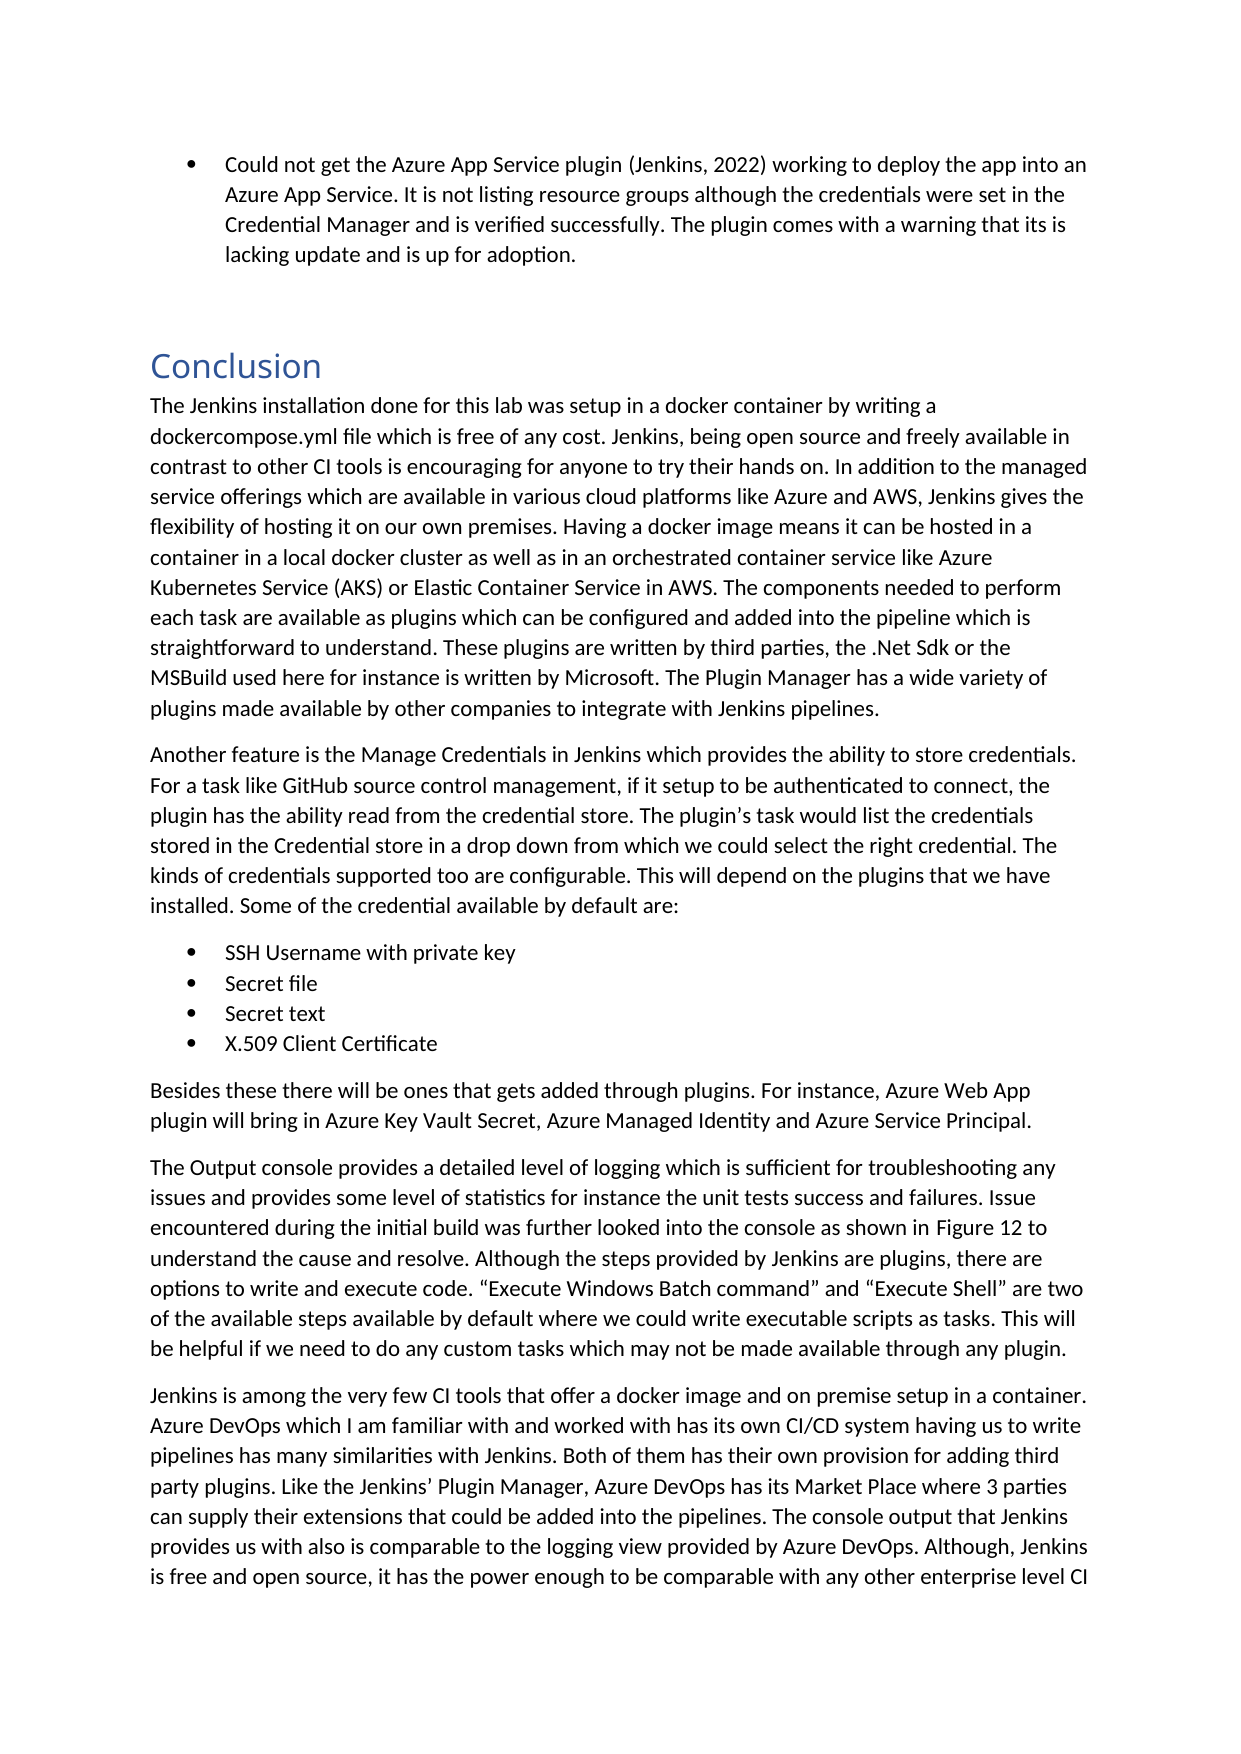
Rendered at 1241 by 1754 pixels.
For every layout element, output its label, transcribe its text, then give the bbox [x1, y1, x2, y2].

text Besides these there will be ones that gets added through plugins. For instance, Azure Web App plugin will bring in Azure Key Vault Secret, Azure Managed Identity and Azure Service Principal. [150, 1076, 1090, 1134]
text Another feature is the Manage Credentials in Jenkins which provides the ability to store credentials. For a task like GitHub source control management, if it setup to be authenticated to connect, the plugin has the ability read from the credential store. The plugin’s task would list the credentials stored in the Credential store in a drop down from which we could select the right credential. The kinds of credentials supported too are configurable. This will depend on the plugins that we have installed. Some of the credential available by default are: [150, 741, 1090, 920]
subtitle Conclusion [150, 343, 1090, 388]
text The Output console provides a detailed level of logging which is sufficient for troubleshooting any issues and provides some level of statistics for instance the unit tests success and failures. Issue encountered during the initial build was further looked into the console as shown in Figure 12 to understand the cause and resolve. Although the steps provided by Jenkins are plugins, there are options to write and execute code. “Execute Windows Batch command” and “Execute Shell” are two of the available steps available by default where we could write executable scripts as tasks. This will be helpful if we need to do any custom tasks which may not be made available through any plugin. [150, 1153, 1090, 1362]
list Secret text [187, 999, 1090, 1027]
text The Jenkins installation done for this lab was setup in a docker container by writing a dockercompose.yml file which is free of any cost. Jenkins, being open source and freely available in contrast to other CI tools is encouraging for anyone to try their hands on. In addition to the managed service offerings which are available in various cloud platforms like Azure and AWS, Jenkins gives the flexibility of hosting it on our own premises. Having a docker image means it can be hosted in a container in a local docker cluster as well as in an orchestrated container service like Azure Kubernetes Service (AKS) or Elastic Container Service in AWS. The components needed to perform each task are available as plugins which can be configured and added into the pipeline which is straightforward to understand. These plugins are written by third parties, the .Net Sdk or the MSBuild used here for instance is written by Microsoft. The Plugin Manager has a wide variety of plugins made available by other companies to integrate with Jenkins pipelines. [150, 392, 1090, 722]
list SSH Username with private key [187, 938, 1090, 967]
list X.509 Client Certificate [187, 1029, 1090, 1057]
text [150, 1381, 1090, 1591]
list Could not get the Azure App Service plugin working to deploy the app into an Azure App Service. It is not listing resource groups although the credentials were set in the Credential Manager and is verified successfully. The plugin comes with a warning that its is lacking update and is up for adoption. [187, 150, 1090, 269]
list Secret file [187, 969, 1090, 997]
